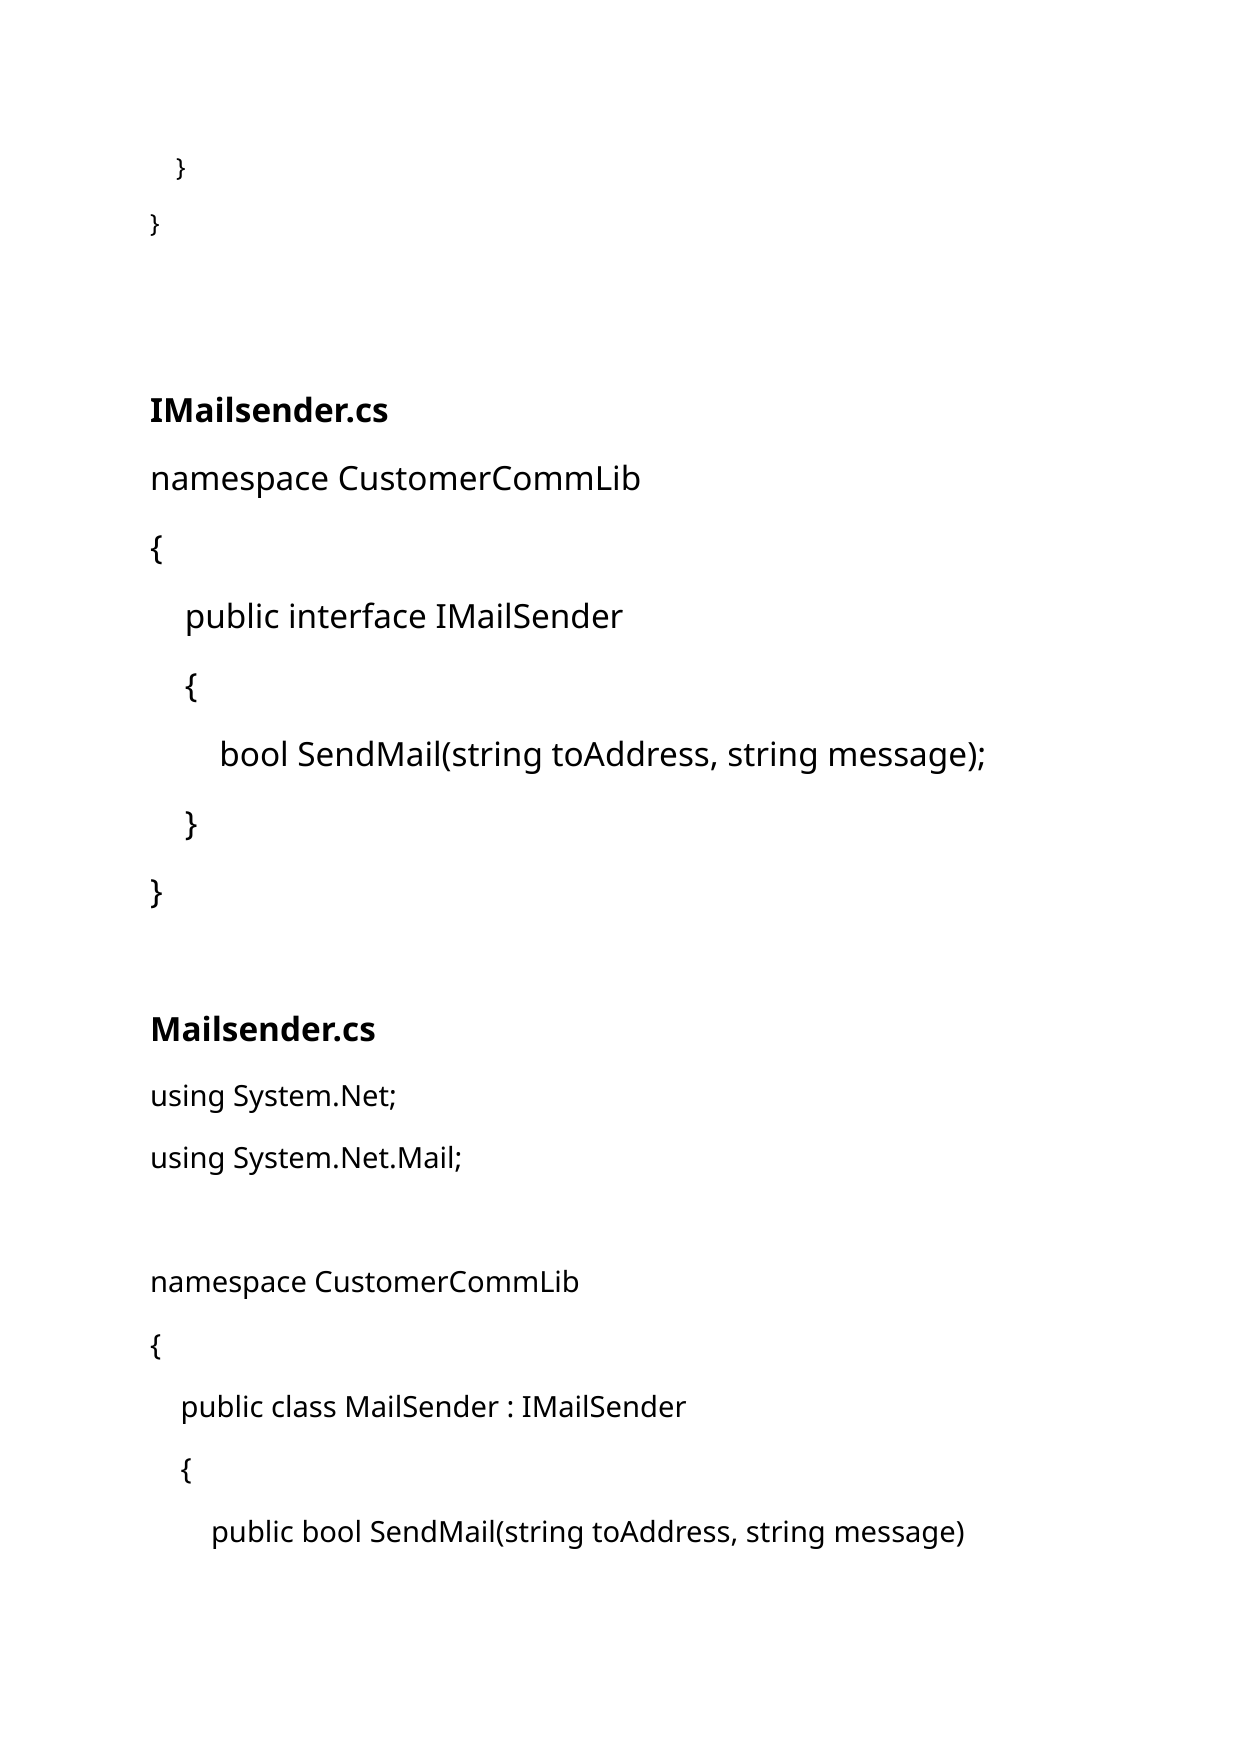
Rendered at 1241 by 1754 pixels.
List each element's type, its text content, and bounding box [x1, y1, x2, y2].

text Mailsender.cs [150, 1006, 1090, 1051]
text using System.Net.Mail; [150, 1137, 1090, 1177]
text } [150, 868, 1090, 914]
text IMailsender.cs [150, 386, 1090, 432]
text public interface IMailSender [150, 593, 1090, 638]
text { [150, 1449, 1090, 1488]
text namespace CustomerCommLib [150, 455, 1090, 501]
text using System.Net; [150, 1075, 1090, 1114]
text { [150, 1324, 1090, 1364]
text public bool SendMail(string toAddress, string message) [150, 1511, 1090, 1551]
text } [150, 799, 1090, 845]
text public class MailSender : IMailSender [150, 1386, 1090, 1426]
text { [150, 662, 1090, 707]
text } [150, 206, 1090, 240]
text { [150, 524, 1090, 569]
text } [150, 150, 1090, 184]
text namespace CustomerCommLib [150, 1262, 1090, 1301]
text bool SendMail(string toAddress, string message); [150, 731, 1090, 776]
